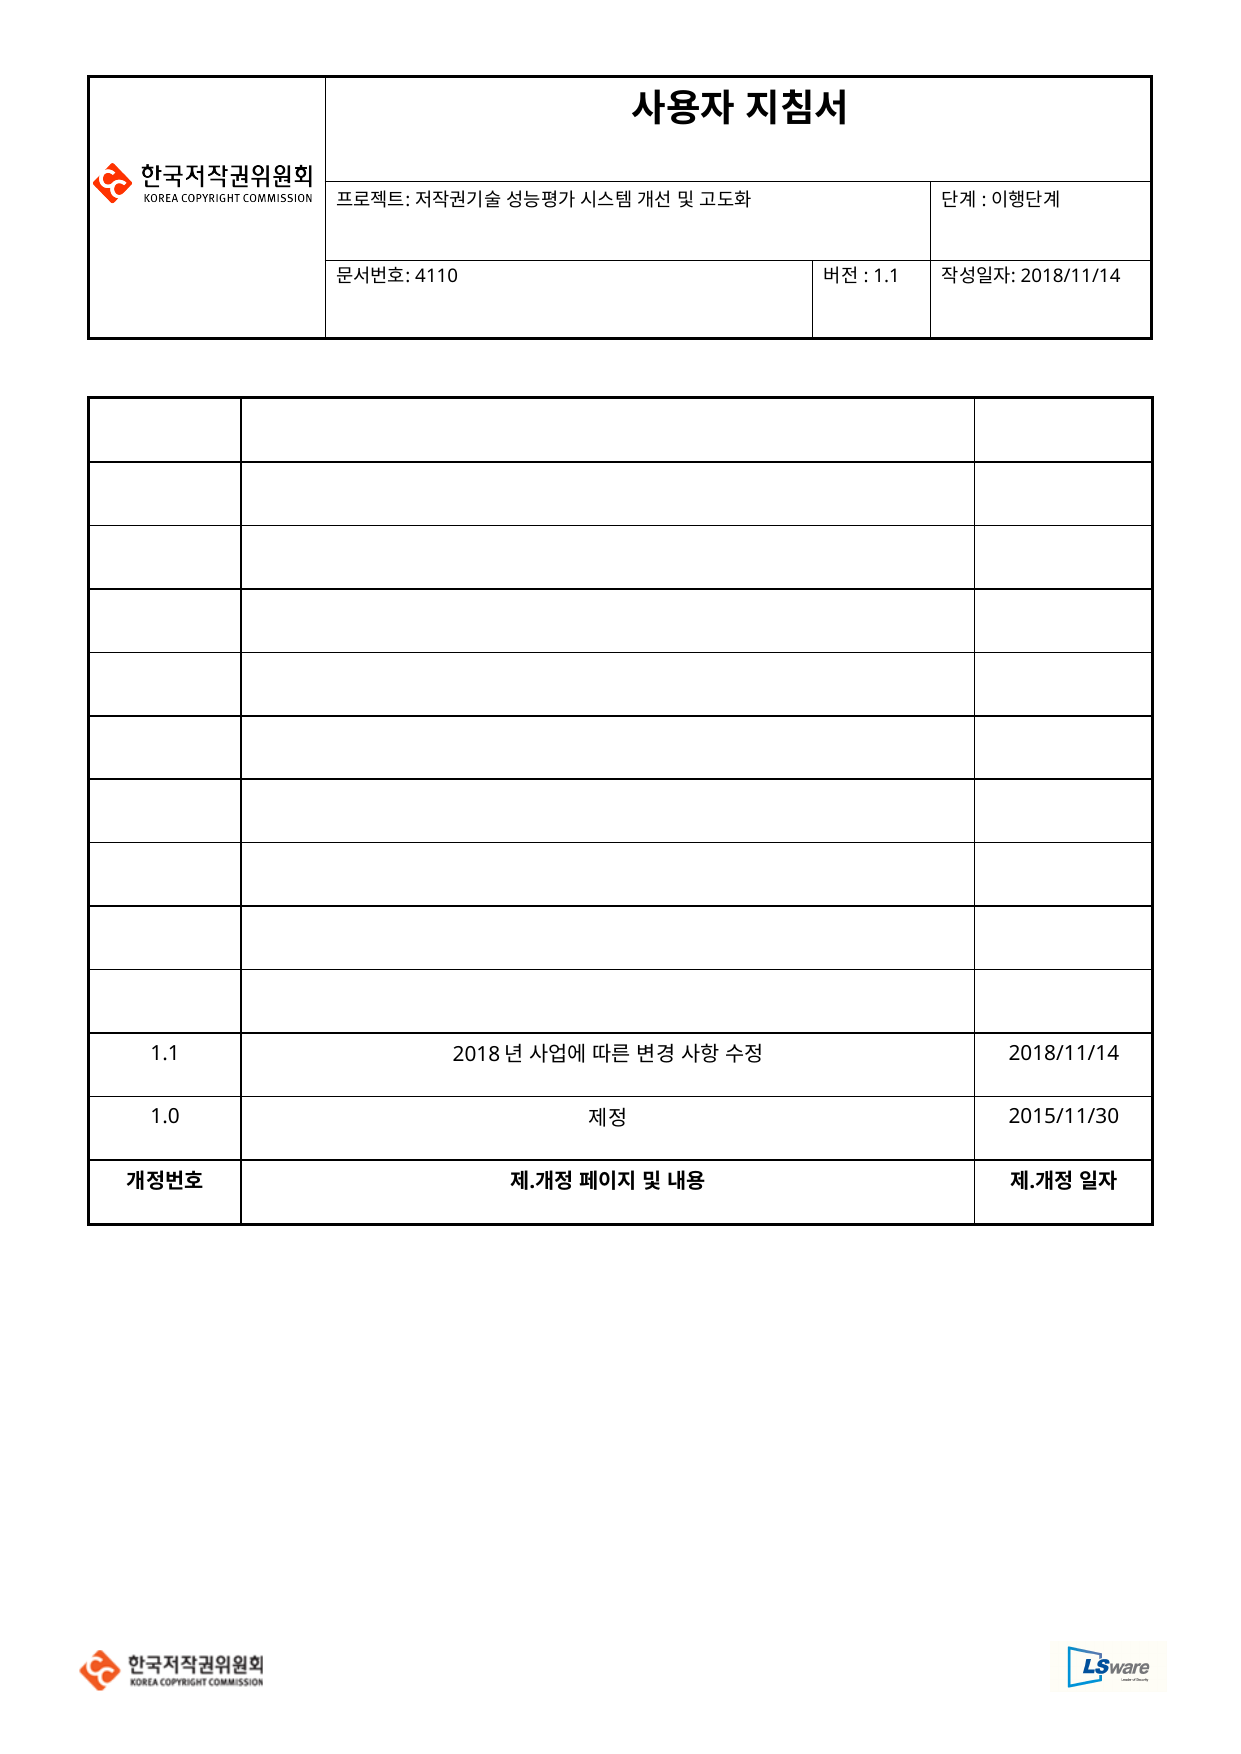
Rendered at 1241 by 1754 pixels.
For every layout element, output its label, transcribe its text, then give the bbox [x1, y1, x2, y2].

table_cell 제.개정 페이지 및 내용 [242, 1161, 974, 1222]
table_header [975, 399, 1151, 461]
table_cell [242, 653, 974, 715]
table_cell [975, 843, 1151, 905]
table_cell [90, 907, 240, 969]
table_cell 1.1 [90, 1034, 240, 1096]
table_cell [90, 780, 240, 842]
table_header [242, 399, 974, 461]
table_cell 개정번호 [90, 1161, 240, 1222]
table_cell [975, 907, 1151, 969]
table_cell [242, 780, 974, 842]
table_cell [975, 780, 1151, 842]
table_cell [90, 590, 240, 651]
table_cell [90, 653, 240, 715]
table_cell [975, 526, 1151, 588]
table_cell [90, 526, 240, 588]
table_cell [242, 526, 974, 588]
table_cell [90, 843, 240, 905]
picture [1050, 1641, 1167, 1692]
table_cell 제.개정 일자 [975, 1161, 1151, 1222]
table_cell [90, 970, 240, 1032]
table_cell 2018년 사업에 따른 변경 사항 수정 [242, 1034, 974, 1096]
picture [90, 157, 316, 208]
table_cell [975, 590, 1151, 651]
table_cell [242, 717, 974, 778]
table_cell 1.0 [90, 1097, 240, 1159]
table_cell [975, 463, 1151, 524]
table_cell 2015/11/30 [975, 1097, 1151, 1159]
table_cell [975, 653, 1151, 715]
table_cell [242, 843, 974, 905]
picture [73, 1649, 268, 1692]
table_cell [242, 907, 974, 969]
table_cell [242, 590, 974, 651]
table_cell [975, 717, 1151, 778]
table_header [90, 399, 240, 461]
table_cell [90, 463, 240, 524]
table_cell [242, 970, 974, 1032]
table_cell [90, 717, 240, 778]
table_cell [242, 463, 974, 524]
table_cell 2018/11/14 [975, 1034, 1151, 1096]
table_cell 제정 [242, 1097, 974, 1159]
table_cell [975, 970, 1151, 1032]
